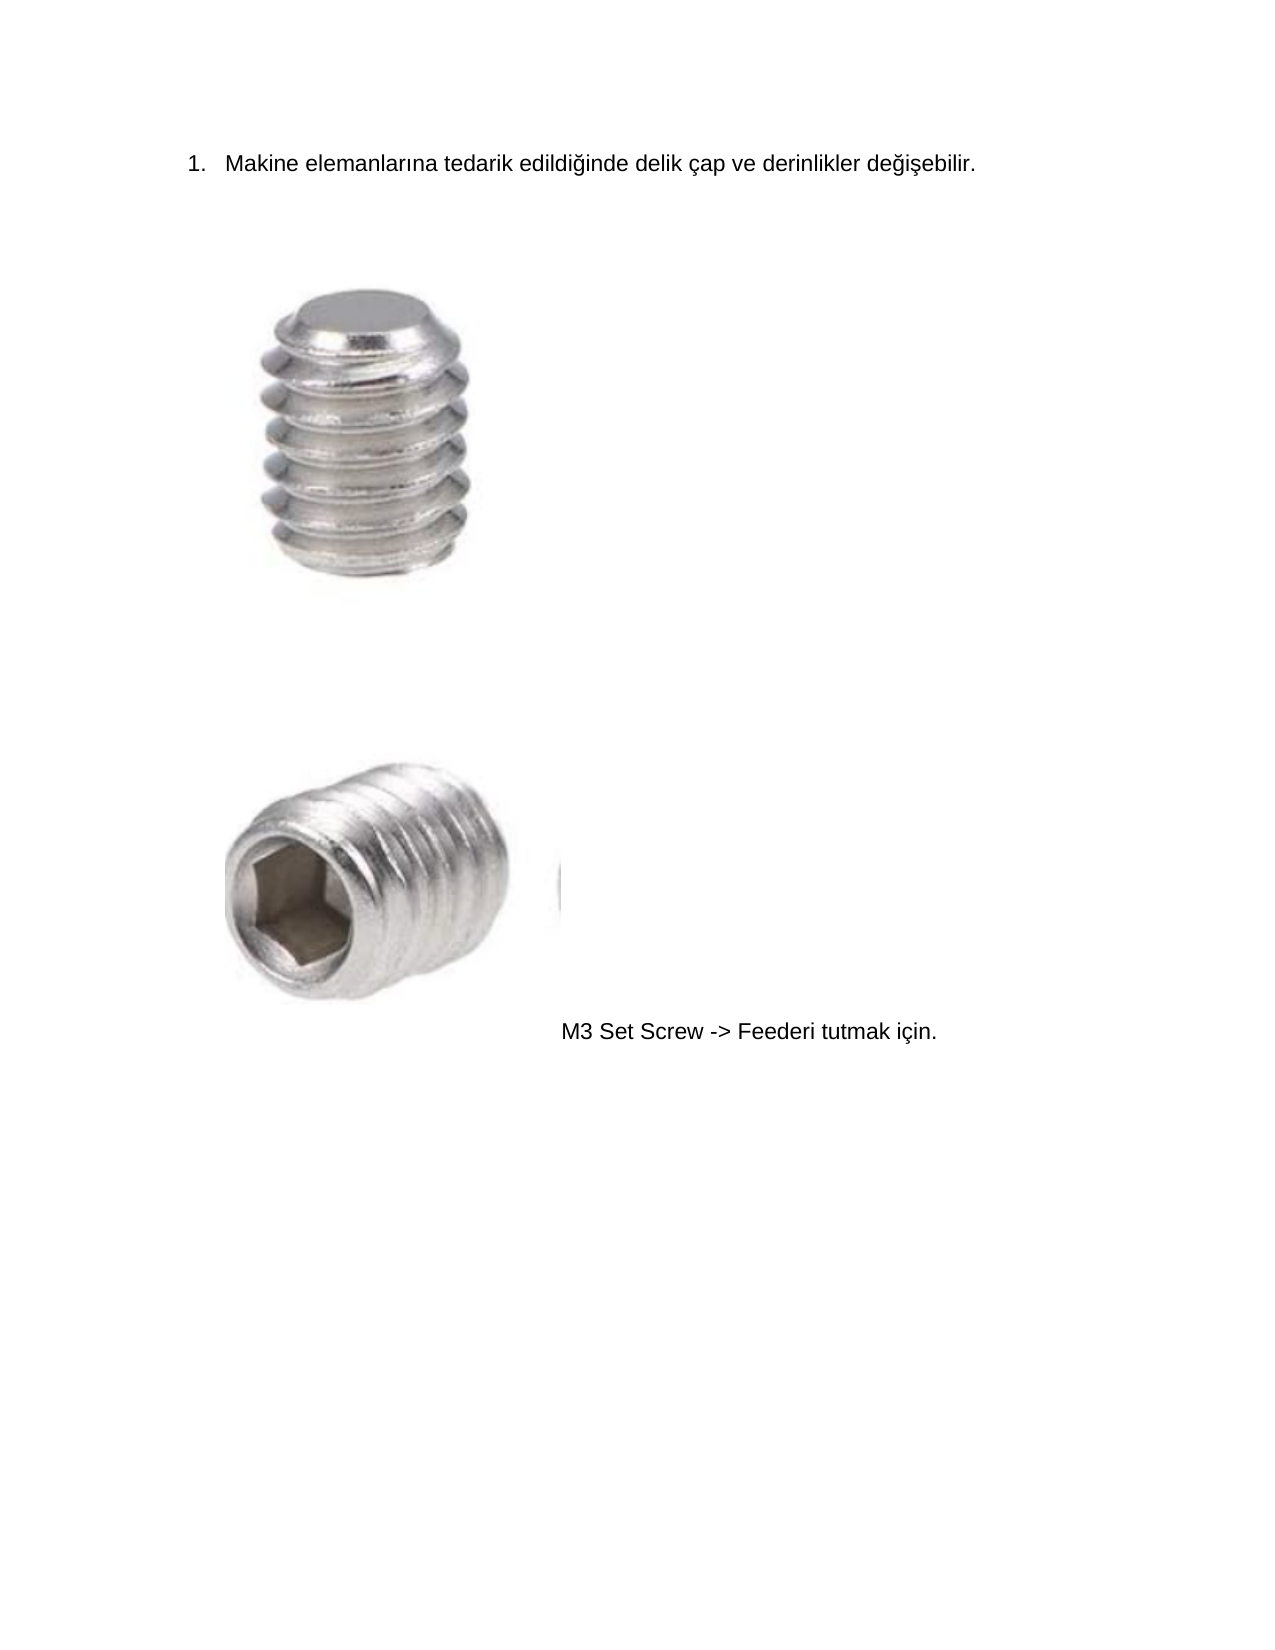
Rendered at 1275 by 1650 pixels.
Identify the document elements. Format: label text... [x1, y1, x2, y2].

picture [225, 240, 561, 1039]
list Makine elemanlarına tedarik edildiğinde delik çap ve derinlikler değişebilir. [187, 150, 1125, 176]
